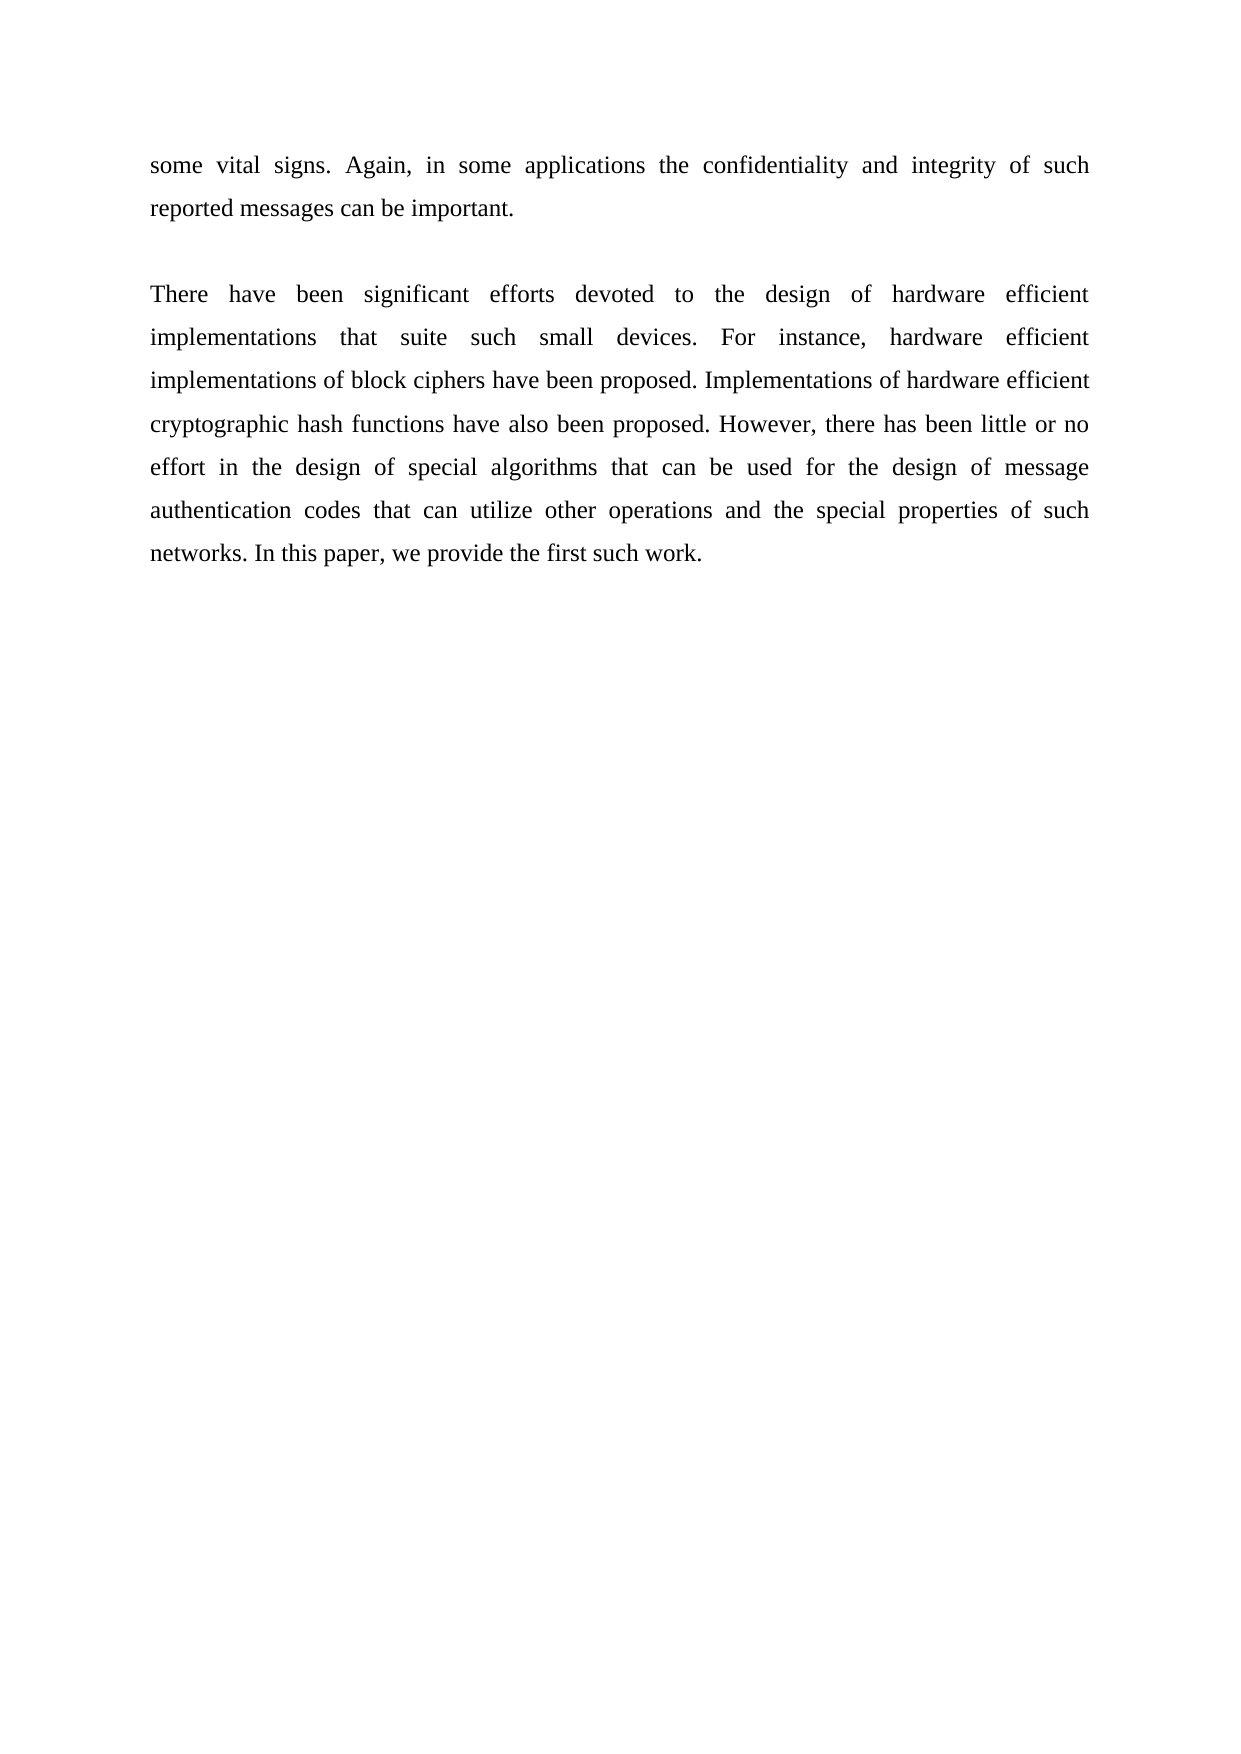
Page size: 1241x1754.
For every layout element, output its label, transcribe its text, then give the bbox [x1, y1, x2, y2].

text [150, 150, 1090, 222]
text There have been significant efforts devoted to the design of hardware efficient implementations that suite such small devices. For instance, hardware efficient implementations of block ciphers have been proposed. Implementations of hardware efficient cryptographic hash functions have also been proposed. However, there has been little or no effort in the design of special algorithms that can be used for the design of message authentication codes that can utilize other operations and the special properties of such networks. In this paper, we provide the first such work. [150, 279, 1090, 567]
